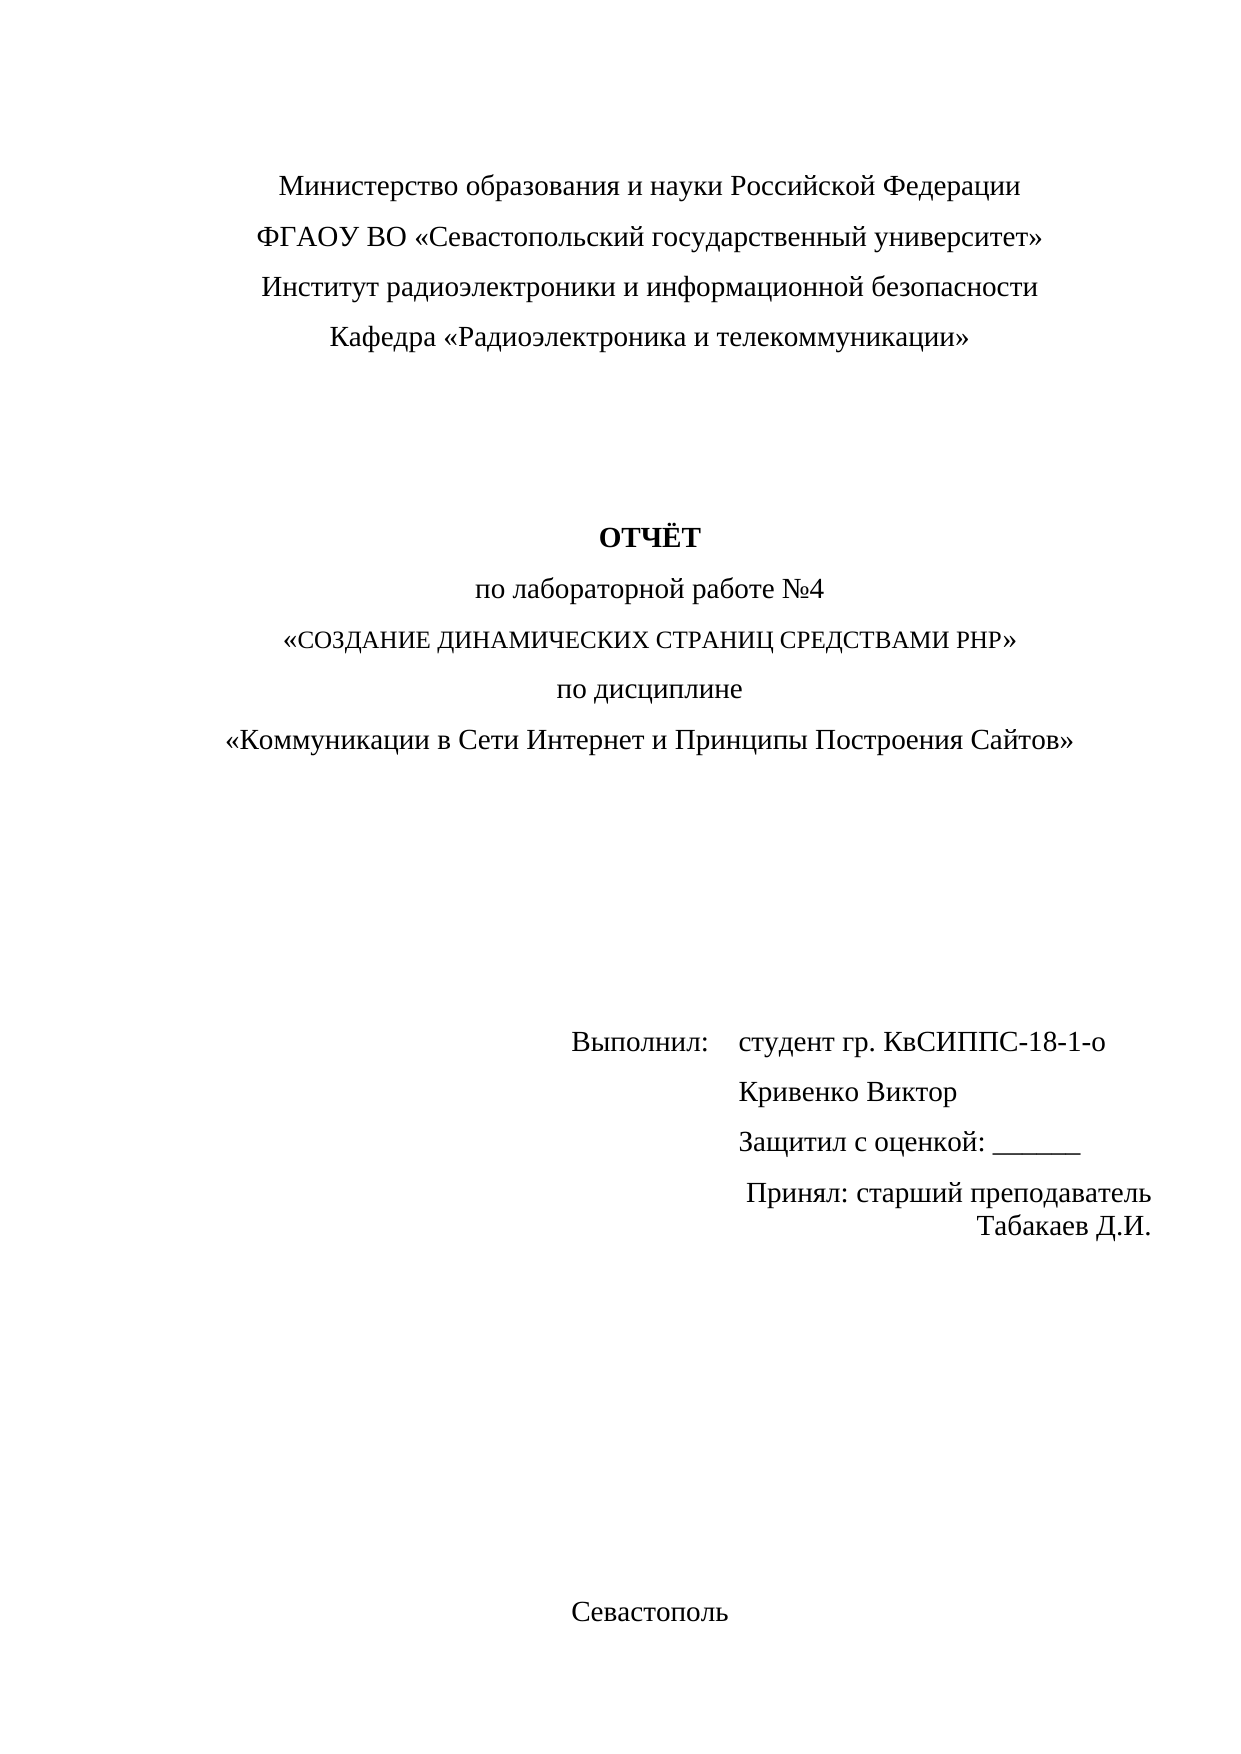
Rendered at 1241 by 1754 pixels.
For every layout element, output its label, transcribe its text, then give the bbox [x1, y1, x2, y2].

text «Коммуникации в Сети Интернет и Принципы Построения Сайтов» [148, 722, 1152, 755]
text Защитил с оценкой: ______ [148, 1124, 1152, 1158]
text ФГАОУ ВО «Севастопольский государственный университет» [148, 219, 1152, 252]
text Кафедра «Радиоэлектроника и телекоммуникации» [148, 319, 1152, 353]
text Севастополь [148, 1594, 1152, 1627]
text Институт радиоэлектроники и информационной безопасности [148, 269, 1152, 303]
text «СОЗДАНИЕ ДИНАМИЧЕСКИХ СТРАНИЦ СРЕДСТВАМИ PHP» [148, 621, 1152, 655]
text Выполнил: студент гр. КвСИППС-18-1-о [148, 1024, 1152, 1057]
text по лабораторной работе №4 [148, 571, 1152, 604]
text по дисциплине [148, 672, 1152, 705]
text ОТЧЁТ [148, 521, 1152, 554]
text Табакаев Д.И. [148, 1208, 1152, 1242]
text Министерство образования и науки Российской Федерации [148, 168, 1152, 202]
text Кривенко Виктор [148, 1074, 1152, 1108]
text Принял: старший преподаватель [148, 1175, 1152, 1208]
